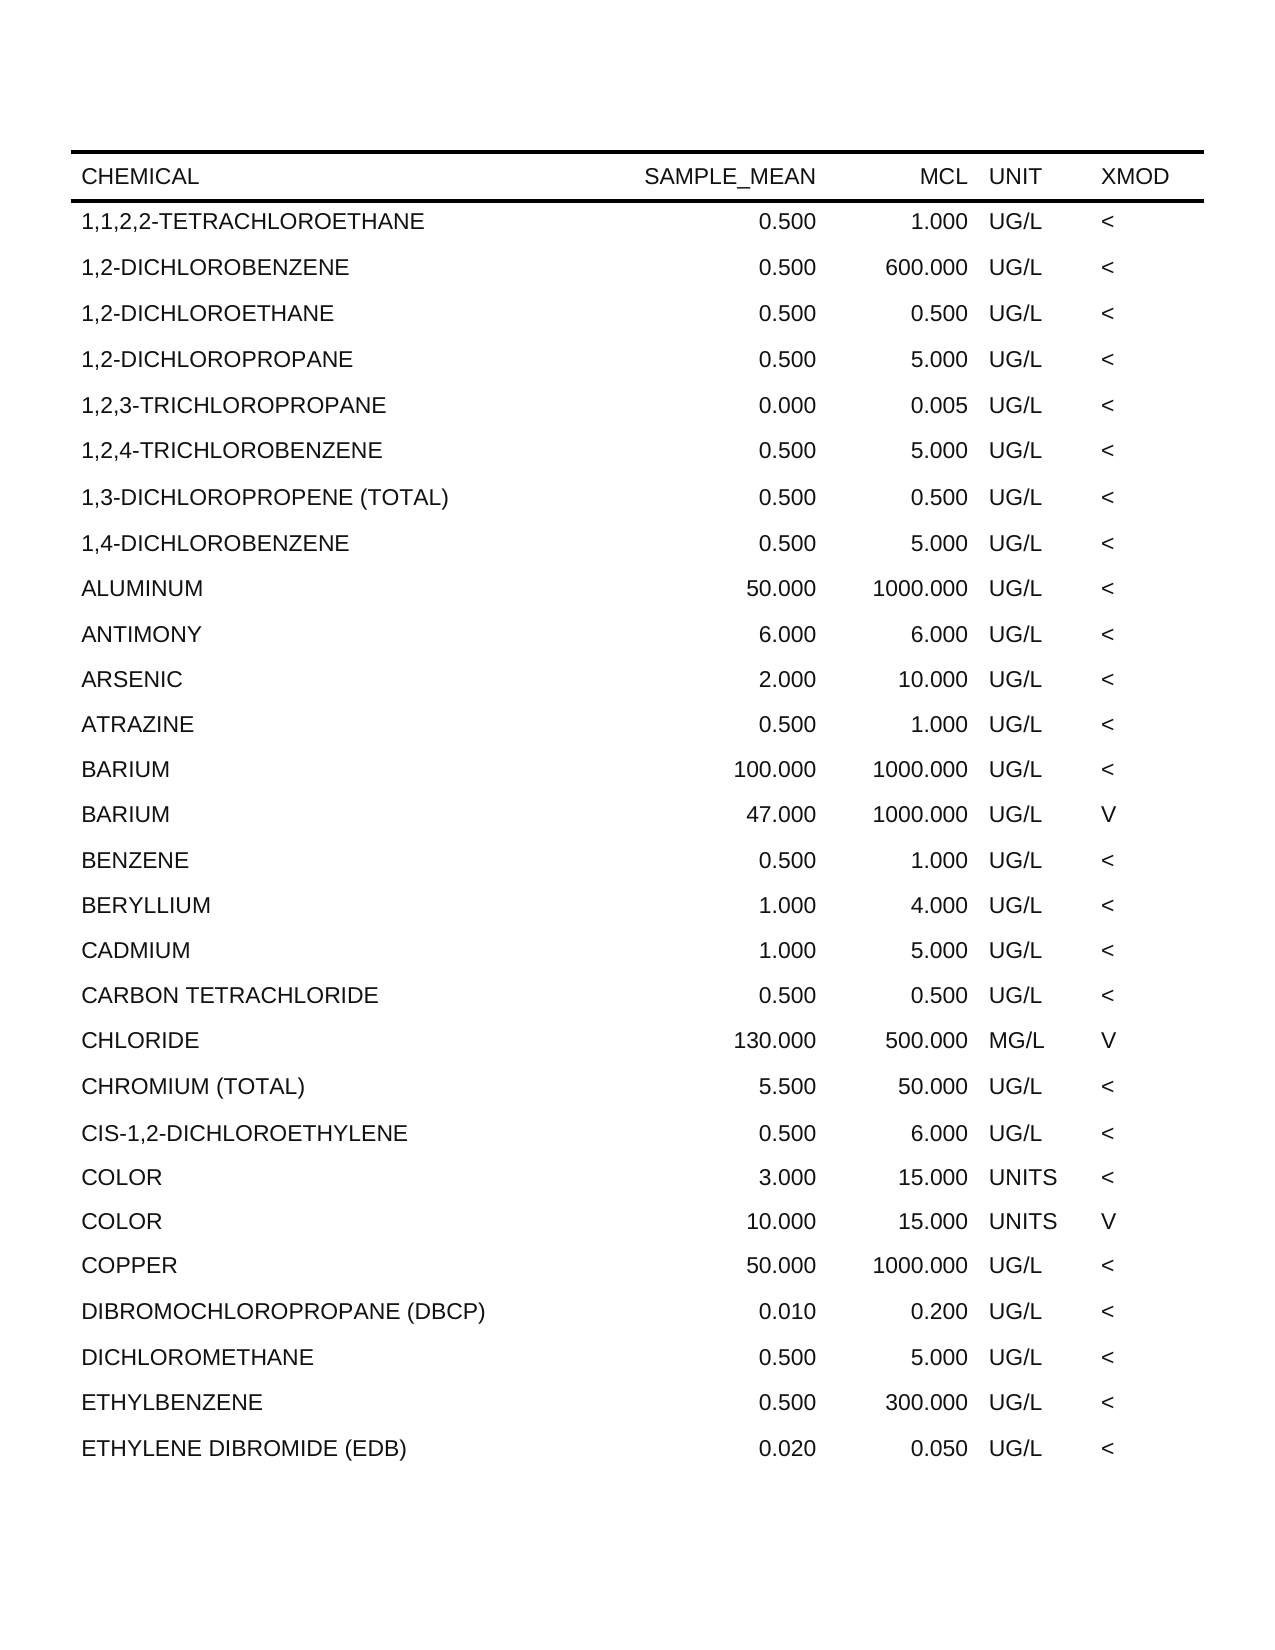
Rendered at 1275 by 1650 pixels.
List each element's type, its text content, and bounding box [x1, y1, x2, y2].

table_cell < [1090, 1380, 1204, 1425]
table_cell 50.000 [614, 566, 826, 611]
table_cell 0.500 [614, 428, 826, 473]
table_cell ETHYLBENZENE [71, 1380, 614, 1425]
table_cell CARBON TETRACHLORIDE [71, 973, 614, 1018]
table_cell 0.500 [614, 336, 826, 382]
table_cell 0.500 [614, 474, 826, 520]
table_cell < [1090, 1243, 1204, 1288]
table_cell 5.500 [614, 1063, 826, 1110]
table_cell UG/L [978, 520, 1090, 566]
table_cell 1,4-DICHLOROBENZENE [71, 520, 614, 566]
table_cell 1.000 [614, 928, 826, 973]
table_cell UG/L [978, 203, 1090, 244]
table_cell UG/L [978, 747, 1090, 792]
table_cell UG/L [978, 1243, 1090, 1288]
table_cell UG/L [978, 1110, 1090, 1156]
table_cell < [1090, 382, 1204, 428]
table_cell 50.000 [614, 1243, 826, 1288]
table_cell UG/L [978, 883, 1090, 928]
table_cell 0.005 [826, 382, 978, 428]
table_cell ATRAZINE [71, 702, 614, 747]
table_cell < [1090, 203, 1204, 244]
table_cell < [1090, 837, 1204, 882]
table_cell 500.000 [826, 1018, 978, 1063]
table_cell UG/L [978, 244, 1090, 290]
table_cell UG/L [978, 656, 1090, 702]
table_cell 300.000 [826, 1380, 978, 1425]
table_cell < [1090, 428, 1204, 473]
table_cell 0.500 [826, 474, 978, 520]
table_cell 1.000 [826, 203, 978, 244]
table_cell 0.500 [614, 520, 826, 566]
table_cell 0.500 [614, 1334, 826, 1379]
table_cell 130.000 [614, 1018, 826, 1063]
table_cell 0.500 [826, 290, 978, 336]
table_cell 1,2-DICHLOROPROPANE [71, 336, 614, 382]
table_cell 2.000 [614, 656, 826, 702]
table_cell 1,3-DICHLOROPROPENE (TOTAL) [71, 474, 614, 520]
table_cell 47.000 [614, 792, 826, 837]
table_cell < [1090, 520, 1204, 566]
table_cell CHROMIUM (TOTAL) [71, 1063, 614, 1110]
table_cell COPPER [71, 1243, 614, 1288]
table_cell UNITS [978, 1199, 1090, 1242]
table_cell 10.000 [614, 1199, 826, 1242]
table_header XMOD [1090, 154, 1204, 198]
table_cell 1000.000 [826, 747, 978, 792]
table_cell 5.000 [826, 520, 978, 566]
table_header SAMPLE_MEAN [614, 154, 826, 198]
table_cell < [1090, 973, 1204, 1018]
table_cell 1000.000 [826, 792, 978, 837]
table_cell 5.000 [826, 428, 978, 473]
table_cell 0.500 [826, 973, 978, 1018]
table_cell BARIUM [71, 792, 614, 837]
table_header MCL [826, 154, 978, 198]
table_cell ARSENIC [71, 656, 614, 702]
table_cell < [1090, 1156, 1204, 1199]
table_cell < [1090, 566, 1204, 611]
table_cell UG/L [978, 474, 1090, 520]
table_cell 1.000 [826, 702, 978, 747]
table_cell 0.020 [614, 1425, 826, 1471]
table_cell 1000.000 [826, 566, 978, 611]
table_cell 6.000 [614, 611, 826, 656]
table_cell V [1090, 1199, 1204, 1242]
table_cell BARIUM [71, 747, 614, 792]
table_cell 0.500 [614, 290, 826, 336]
table_cell < [1090, 336, 1204, 382]
table_cell 1,1,2,2-TETRACHLOROETHANE [71, 203, 614, 244]
table_cell 1.000 [826, 837, 978, 882]
table_cell 4.000 [826, 883, 978, 928]
table_cell UG/L [978, 1063, 1090, 1110]
table_cell 1,2,3-TRICHLOROPROPANE [71, 382, 614, 428]
table_cell 6.000 [826, 1110, 978, 1156]
table_cell 0.000 [614, 382, 826, 428]
table_cell 0.500 [614, 837, 826, 882]
table_cell 1.000 [614, 883, 826, 928]
table_cell 600.000 [826, 244, 978, 290]
table_cell CIS-1,2-DICHLOROETHYLENE [71, 1110, 614, 1156]
table_cell MG/L [978, 1018, 1090, 1063]
table_cell 1000.000 [826, 1243, 978, 1288]
table_cell UG/L [978, 290, 1090, 336]
table_cell 1,2,4-TRICHLOROBENZENE [71, 428, 614, 473]
table_cell < [1090, 1063, 1204, 1110]
table_cell < [1090, 883, 1204, 928]
table_cell UG/L [978, 382, 1090, 428]
table_cell UG/L [978, 336, 1090, 382]
table_cell UG/L [978, 1425, 1090, 1471]
table_cell COLOR [71, 1199, 614, 1242]
table_cell 0.500 [614, 244, 826, 290]
table_cell < [1090, 747, 1204, 792]
table_cell 6.000 [826, 611, 978, 656]
table_cell 1,2-DICHLOROBENZENE [71, 244, 614, 290]
table_cell UNITS [978, 1156, 1090, 1199]
table_cell UG/L [978, 973, 1090, 1018]
table_cell UG/L [978, 428, 1090, 473]
table_cell 5.000 [826, 336, 978, 382]
table_cell UG/L [978, 792, 1090, 837]
table_cell 0.050 [826, 1425, 978, 1471]
table_cell CHLORIDE [71, 1018, 614, 1063]
table_cell UG/L [978, 611, 1090, 656]
table_cell ANTIMONY [71, 611, 614, 656]
table_cell ETHYLENE DIBROMIDE (EDB) [71, 1425, 614, 1471]
table_cell V [1090, 1018, 1204, 1063]
table_cell < [1090, 656, 1204, 702]
table_cell < [1090, 474, 1204, 520]
table_cell 0.500 [614, 1380, 826, 1425]
table_cell COLOR [71, 1156, 614, 1199]
table_cell 10.000 [826, 656, 978, 702]
table_cell < [1090, 611, 1204, 656]
table_cell < [1090, 1334, 1204, 1379]
table_cell UG/L [978, 1334, 1090, 1379]
table_cell UG/L [978, 702, 1090, 747]
table_cell < [1090, 290, 1204, 336]
table_cell UG/L [978, 1380, 1090, 1425]
table_cell DIBROMOCHLOROPROPANE (DBCP) [71, 1288, 614, 1334]
table_header CHEMICAL [71, 154, 614, 198]
table_cell 0.010 [614, 1288, 826, 1334]
table_cell UG/L [978, 1288, 1090, 1334]
table_cell < [1090, 702, 1204, 747]
table_cell 0.500 [614, 1110, 826, 1156]
table_cell UG/L [978, 928, 1090, 973]
table_cell 1,2-DICHLOROETHANE [71, 290, 614, 336]
table_cell 0.500 [614, 702, 826, 747]
table_cell DICHLOROMETHANE [71, 1334, 614, 1379]
table_cell 50.000 [826, 1063, 978, 1110]
table_cell UG/L [978, 566, 1090, 611]
table_cell UG/L [978, 837, 1090, 882]
table_cell < [1090, 1425, 1204, 1471]
table_cell BERYLLIUM [71, 883, 614, 928]
table_cell 5.000 [826, 928, 978, 973]
table_cell 0.500 [614, 973, 826, 1018]
table_header UNIT [978, 154, 1090, 198]
table_cell 100.000 [614, 747, 826, 792]
table_cell 5.000 [826, 1334, 978, 1379]
table_cell 0.200 [826, 1288, 978, 1334]
table_cell 0.500 [614, 203, 826, 244]
table_cell ALUMINUM [71, 566, 614, 611]
table_cell CADMIUM [71, 928, 614, 973]
table_cell 15.000 [826, 1199, 978, 1242]
table_cell < [1090, 1110, 1204, 1156]
table_cell V [1090, 792, 1204, 837]
table_cell 3.000 [614, 1156, 826, 1199]
table_cell < [1090, 928, 1204, 973]
table_cell < [1090, 1288, 1204, 1334]
table_cell BENZENE [71, 837, 614, 882]
table_cell < [1090, 244, 1204, 290]
table_cell 15.000 [826, 1156, 978, 1199]
